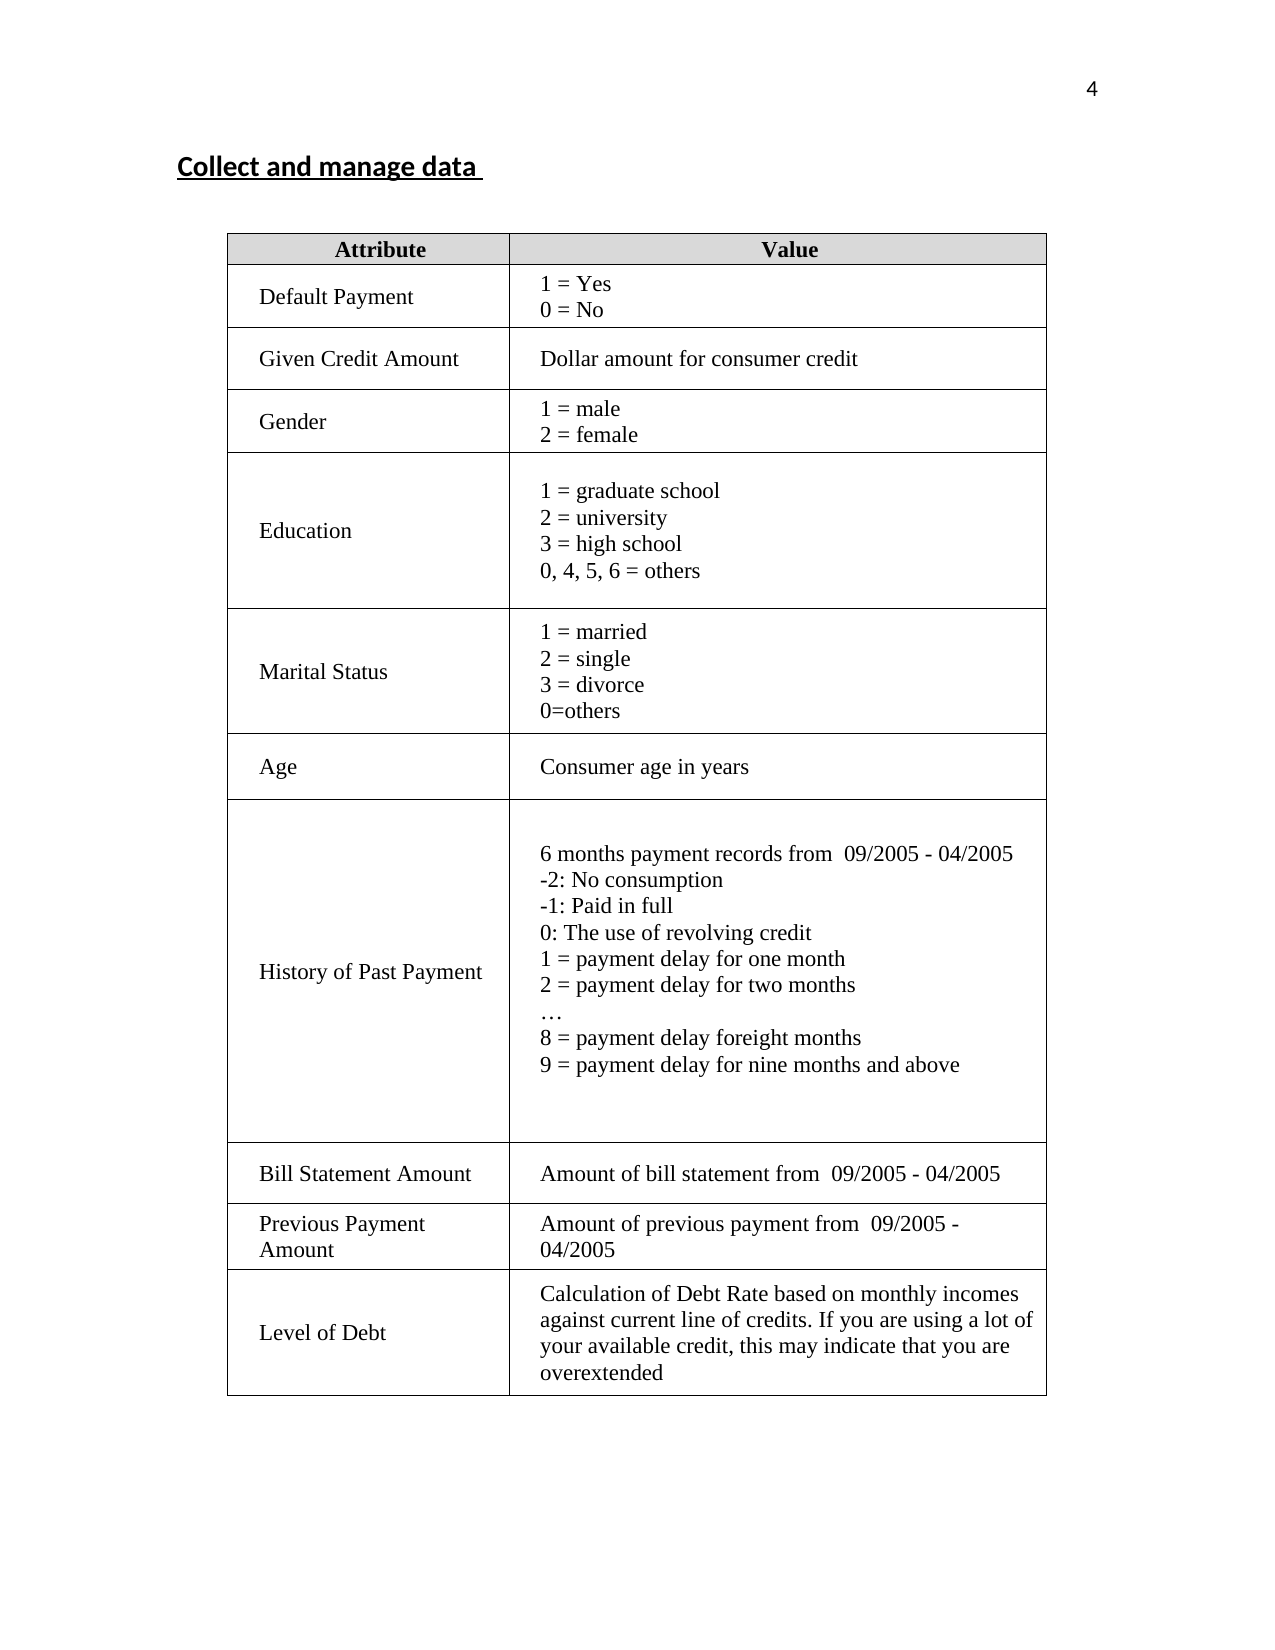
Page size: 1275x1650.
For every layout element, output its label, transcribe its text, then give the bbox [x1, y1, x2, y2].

table_cell Given Credit Amount [228, 328, 509, 389]
table_cell 1 = graduate school 2 = university 3 = high school 0, 4, 5, 6 = others [510, 453, 1046, 608]
table_cell 6 months payment records from 09/2005 - 04/2005 -2: No consumption -1: Paid in full 0: The use of revolving credit 1 = payment delay for one month 2 = payment delay for two months … 8 = payment delay foreight months 9 = payment delay for nine months and above [510, 800, 1046, 1142]
table_cell 1 = married 2 = single 3 = divorce 0=others [510, 609, 1046, 733]
table_cell Age [228, 734, 509, 798]
table_header Attribute [228, 234, 509, 264]
table_cell 1 = Yes 0 = No [510, 265, 1046, 327]
table_cell Dollar amount for consumer credit [510, 328, 1046, 389]
table_cell 1 = male 2 = female [510, 390, 1046, 452]
table_cell Calculation of Debt Rate based on monthly incomes against current line of credits. If you are using a lot of your available credit, this may indicate that you are overextended [510, 1270, 1046, 1395]
table_cell Education [228, 453, 509, 608]
table_cell Default Payment [228, 265, 509, 327]
table_cell History of Past Payment [228, 800, 509, 1142]
table_cell Consumer age in years [510, 734, 1046, 798]
table_cell Gender [228, 390, 509, 452]
table_cell Amount of bill statement from 09/2005 - 04/2005 [510, 1143, 1046, 1203]
table_cell Amount of previous payment from 09/2005 - 04/2005 [510, 1204, 1046, 1269]
subtitle Collect and manage data [177, 148, 1098, 183]
table_cell Marital Status [228, 609, 509, 733]
table_cell Previous Payment Amount [228, 1204, 509, 1269]
table_header Value [510, 234, 1046, 264]
table_cell Bill Statement Amount [228, 1143, 509, 1203]
table_cell Level of Debt [228, 1270, 509, 1395]
